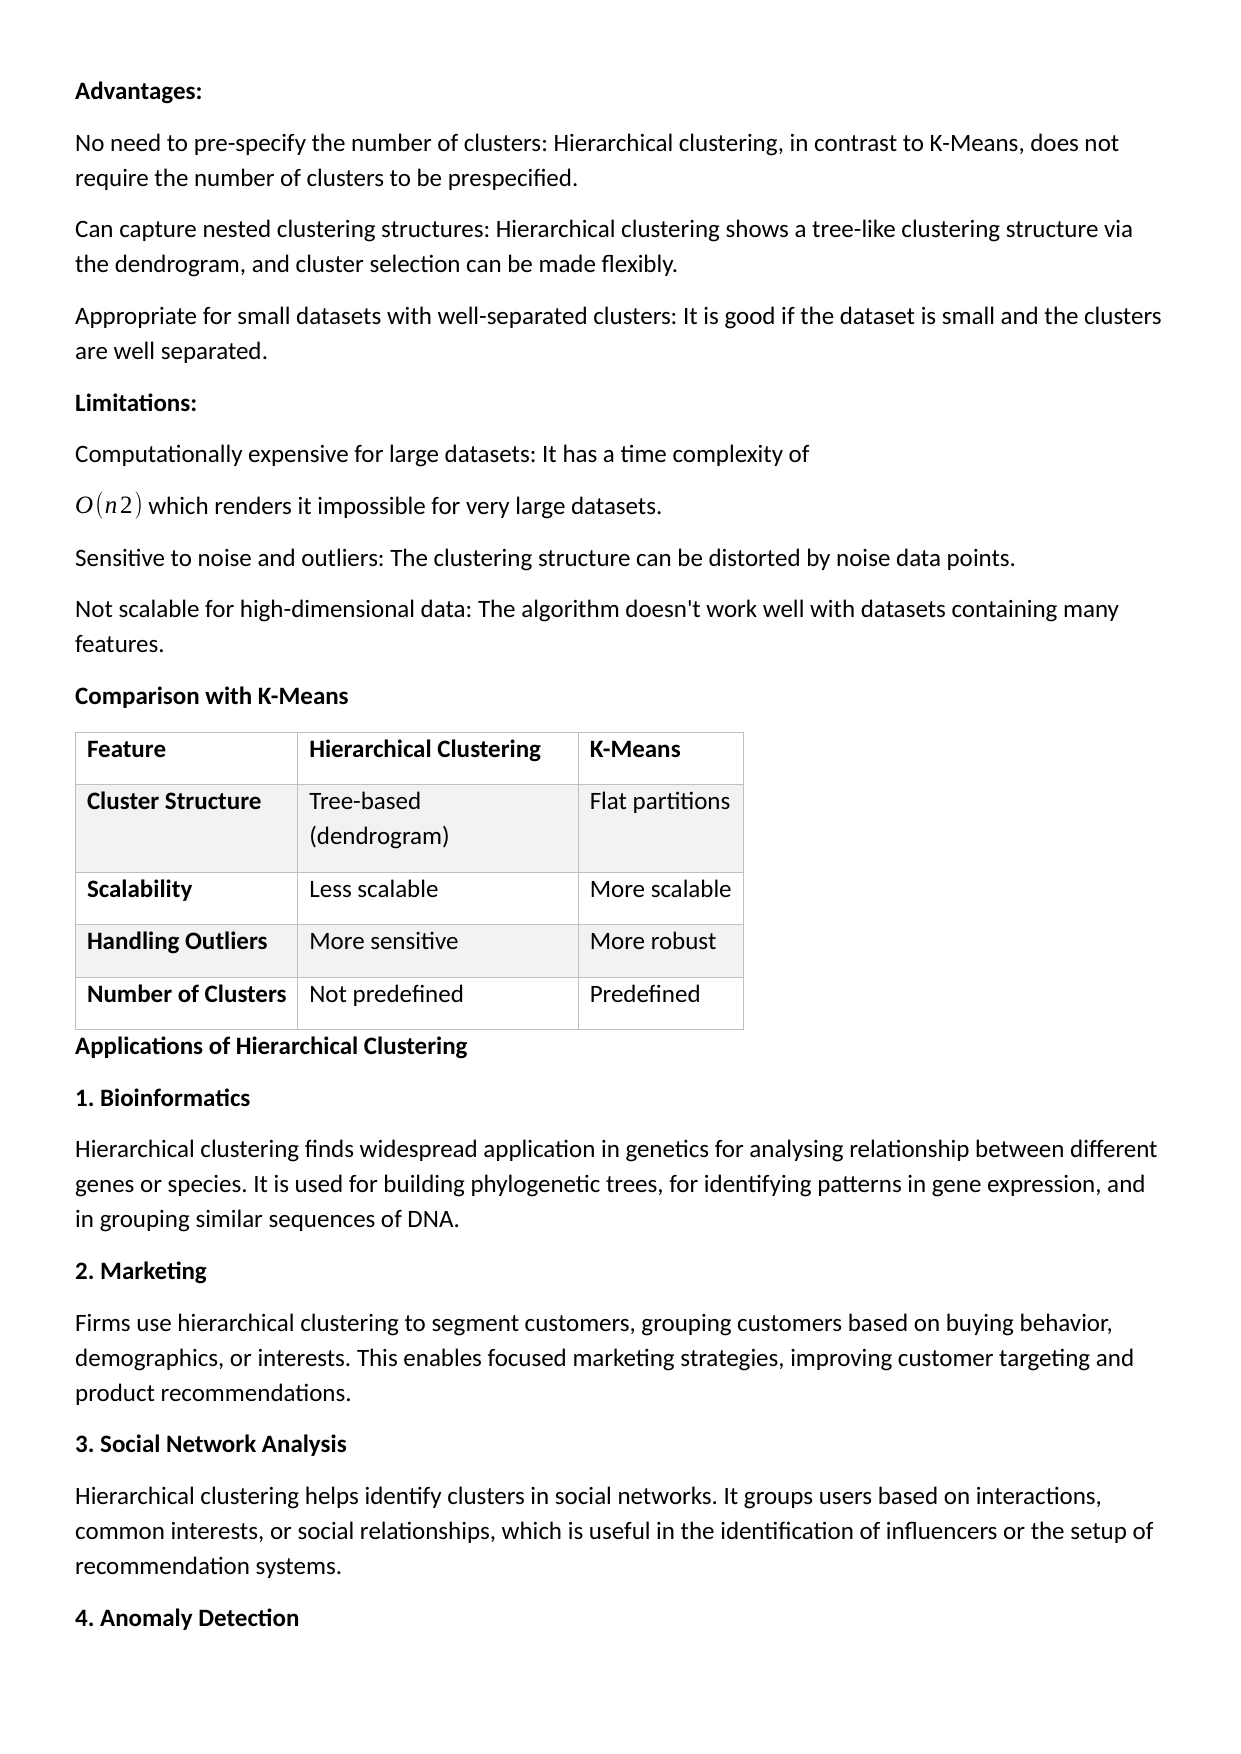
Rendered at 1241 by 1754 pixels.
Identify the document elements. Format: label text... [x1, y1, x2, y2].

text which renders it impossible for very large datasets. [75, 490, 1165, 521]
table_cell Scalability [76, 873, 297, 924]
text No need to pre-specify the number of clusters: Hierarchical clustering, in contrast to K-Means, does not require the number of clusters to be prespecified. [75, 127, 1165, 192]
text Not scalable for high-dimensional data: The algorithm doesn't work well with datasets containing many features. [75, 593, 1165, 659]
text 1. Bioinformatics [75, 1082, 1165, 1112]
table_cell Tree-based (dendrogram) [298, 785, 578, 872]
table_header Hierarchical Clustering [298, 733, 578, 784]
table_cell Cluster Structure [76, 785, 297, 872]
text Can capture nested clustering structures: Hierarchical clustering shows a tree-like clustering structure via the dendrogram, and cluster selection can be made flexibly. [75, 213, 1165, 279]
table_cell Number of Clusters [76, 978, 297, 1029]
text Hierarchical clustering finds widespread application in genetics for analysing relationship between different genes or species. It is used for building phylogenetic trees, for identifying patterns in gene expression, and in grouping similar sequences of DNA. [75, 1133, 1165, 1234]
table_header K-Means [579, 733, 743, 784]
text 4. Anomaly Detection [75, 1602, 1165, 1632]
table_cell Flat partitions [579, 785, 743, 872]
text Hierarchical clustering helps identify clusters in social networks. It groups users based on interactions, common interests, or social relationships, which is useful in the identification of influencers or the setup of recommendation systems. [75, 1480, 1165, 1581]
text Advantages: [75, 75, 1165, 106]
table_cell More robust [579, 925, 743, 977]
text Applications of Hierarchical Clustering [75, 1030, 1165, 1061]
text 2. Marketing [75, 1255, 1165, 1286]
table_cell Predefined [579, 978, 743, 1029]
table_cell Less scalable [298, 873, 578, 924]
table_cell More sensitive [298, 925, 578, 977]
text Computationally expensive for large datasets: It has a time complexity of [75, 438, 1165, 469]
table_cell Not predefined [298, 978, 578, 1029]
text Sensitive to noise and outliers: The clustering structure can be distorted by noise data points. [75, 542, 1165, 572]
table_cell Handling Outliers [76, 925, 297, 977]
text 3. Social Network Analysis [75, 1428, 1165, 1459]
text Limitations: [75, 387, 1165, 417]
text Appropriate for small datasets with well-separated clusters: It is good if the dataset is small and the clusters are well separated. [75, 300, 1165, 366]
text Firms use hierarchical clustering to segment customers, grouping customers based on buying behavior, demographics, or interests. This enables focused marketing strategies, improving customer targeting and product recommendations. [75, 1307, 1165, 1407]
text Comparison with K-Means [75, 680, 1165, 711]
table_header Feature [76, 733, 297, 784]
table_cell More scalable [579, 873, 743, 924]
